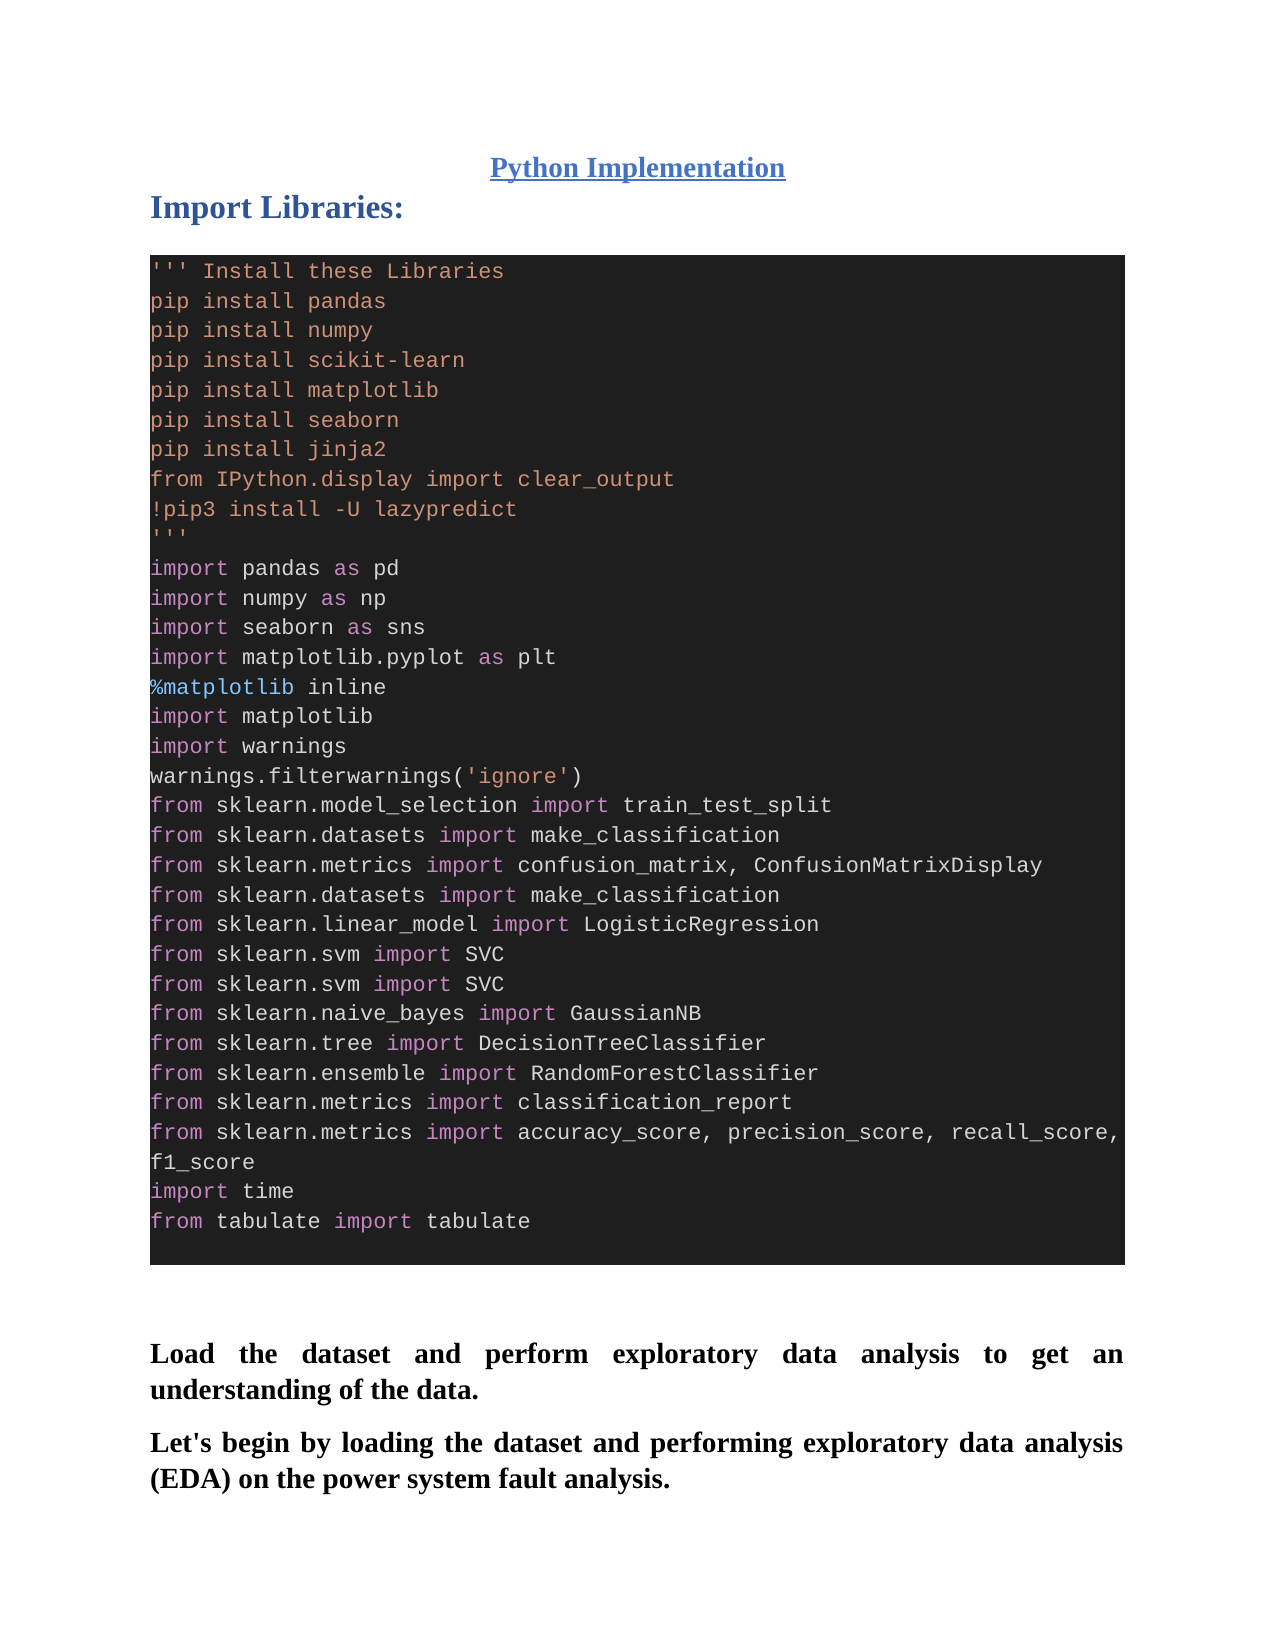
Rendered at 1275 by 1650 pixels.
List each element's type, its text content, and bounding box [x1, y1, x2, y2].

text import numpy as np [150, 582, 1125, 612]
subtitle Import Libraries: [150, 188, 1125, 226]
text from sklearn.datasets import make_classification [150, 819, 1125, 849]
text from sklearn.metrics import classification_report [150, 1087, 1125, 1116]
text pip install pandas [150, 285, 1125, 315]
text %matplotlib inline [150, 671, 1125, 701]
text pip install jinja2 [150, 433, 1125, 463]
text from sklearn.model_selection import train_test_split [150, 790, 1125, 819]
text Load the dataset and perform exploratory data analysis to get an understanding of the data. [150, 1336, 1125, 1406]
text Python Implementation [150, 150, 1125, 183]
text import matplotlib.pyplot as plt [150, 641, 1125, 671]
text import time [150, 1176, 1125, 1205]
text Let's begin by loading the dataset and performing exploratory data analysis (EDA) on the power system fault analysis. [150, 1425, 1125, 1495]
text from sklearn.metrics import confusion_matrix, ConfusionMatrixDisplay [150, 849, 1125, 879]
text from sklearn.svm import SVC [150, 968, 1125, 998]
text from sklearn.linear_model import LogisticRegression [150, 908, 1125, 938]
text import matplotlib [150, 701, 1125, 730]
text import warnings [150, 730, 1125, 760]
text import seaborn as sns [150, 612, 1125, 641]
text ''' [150, 523, 1125, 552]
text from sklearn.tree import DecisionTreeClassifier [150, 1027, 1125, 1057]
text !pip3 install -U lazypredict [150, 493, 1125, 523]
text ''' Install these Libraries [150, 255, 1125, 285]
text from tabulate import tabulate [150, 1205, 1125, 1235]
text from sklearn.svm import SVC [150, 938, 1125, 968]
text from sklearn.naive_bayes import GaussianNB [150, 998, 1125, 1027]
text from sklearn.datasets import make_classification [150, 879, 1125, 908]
text from sklearn.ensemble import RandomForestClassifier [150, 1057, 1125, 1087]
text from IPython.display import clear_output [150, 463, 1125, 493]
text pip install numpy [150, 315, 1125, 344]
text warnings.filterwarnings('ignore') [150, 760, 1125, 790]
text from sklearn.metrics import accuracy_score, precision_score, recall_score, f1_score [150, 1116, 1125, 1176]
text pip install scikit-learn [150, 344, 1125, 374]
text pip install seaborn [150, 404, 1125, 433]
text pip install matplotlib [150, 374, 1125, 404]
text import pandas as pd [150, 552, 1125, 582]
